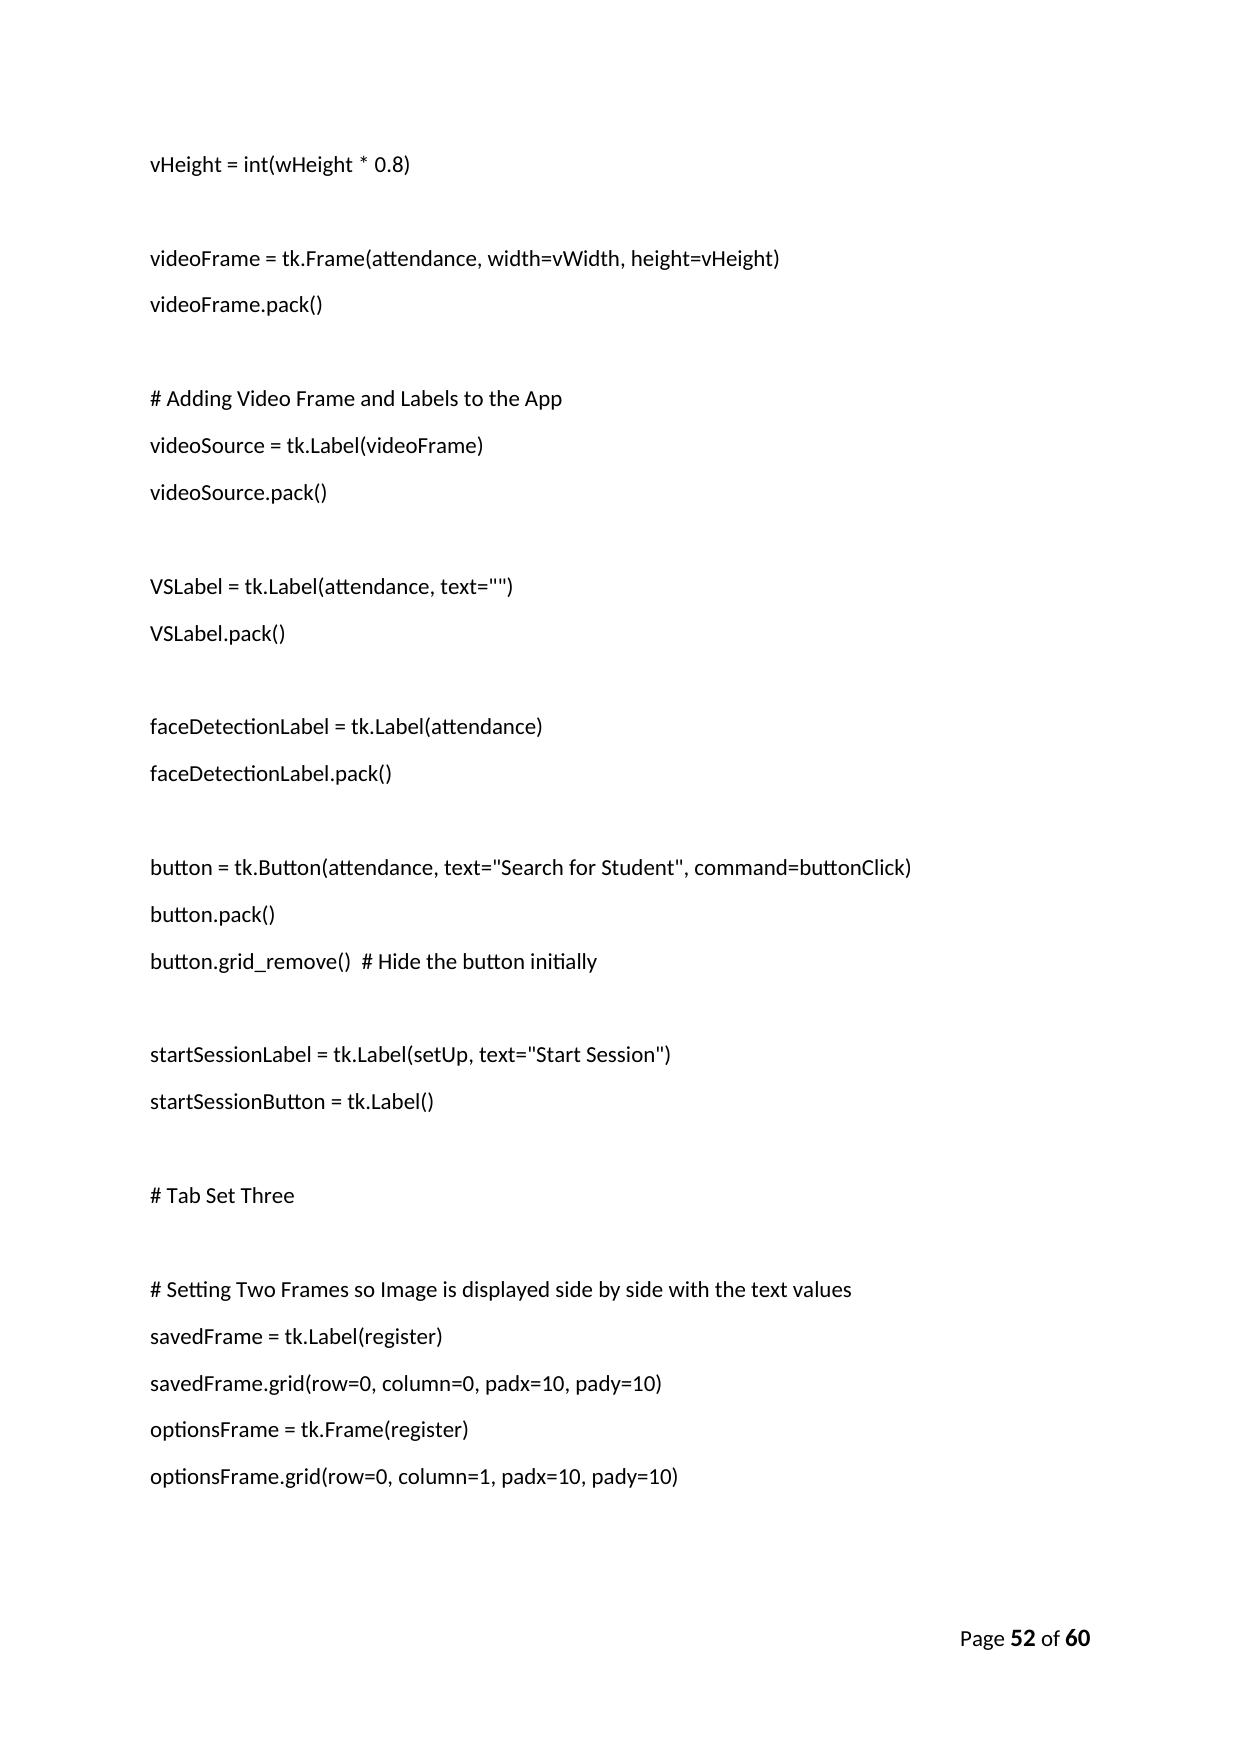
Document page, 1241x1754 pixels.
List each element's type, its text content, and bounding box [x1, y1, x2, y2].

text faceDetectionLabel = tk.Label(attendance) [150, 712, 1090, 741]
text savedFrame.grid(row=0, column=0, padx=10, pady=10) [150, 1369, 1090, 1397]
text startSessionButton = tk.Label() [150, 1087, 1090, 1116]
text button = tk.Button(attendance, text="Search for Student", command=buttonClick) [150, 853, 1090, 881]
text # Setting Two Frames so Image is displayed side by side with the text values [150, 1275, 1090, 1303]
text VSLabel.pack() [150, 619, 1090, 647]
text vHeight = int(wHeight * 0.8) [150, 150, 1090, 178]
text videoSource = tk.Label(videoFrame) [150, 431, 1090, 459]
text button.pack() [150, 900, 1090, 928]
text videoFrame.pack() [150, 291, 1090, 319]
text button.grid_remove() # Hide the button initially [150, 947, 1090, 975]
text optionsFrame = tk.Frame(register) [150, 1416, 1090, 1444]
text VSLabel = tk.Label(attendance, text="") [150, 572, 1090, 600]
text # Adding Video Frame and Labels to the App [150, 384, 1090, 412]
text faceDetectionLabel.pack() [150, 759, 1090, 787]
text videoFrame = tk.Frame(attendance, width=vWidth, height=vHeight) [150, 244, 1090, 272]
text optionsFrame.grid(row=0, column=1, padx=10, pady=10) [150, 1462, 1090, 1491]
text startSessionLabel = tk.Label(setUp, text="Start Session") [150, 1041, 1090, 1069]
text savedFrame = tk.Label(register) [150, 1322, 1090, 1350]
text videoSource.pack() [150, 478, 1090, 506]
text # Tab Set Three [150, 1181, 1090, 1209]
